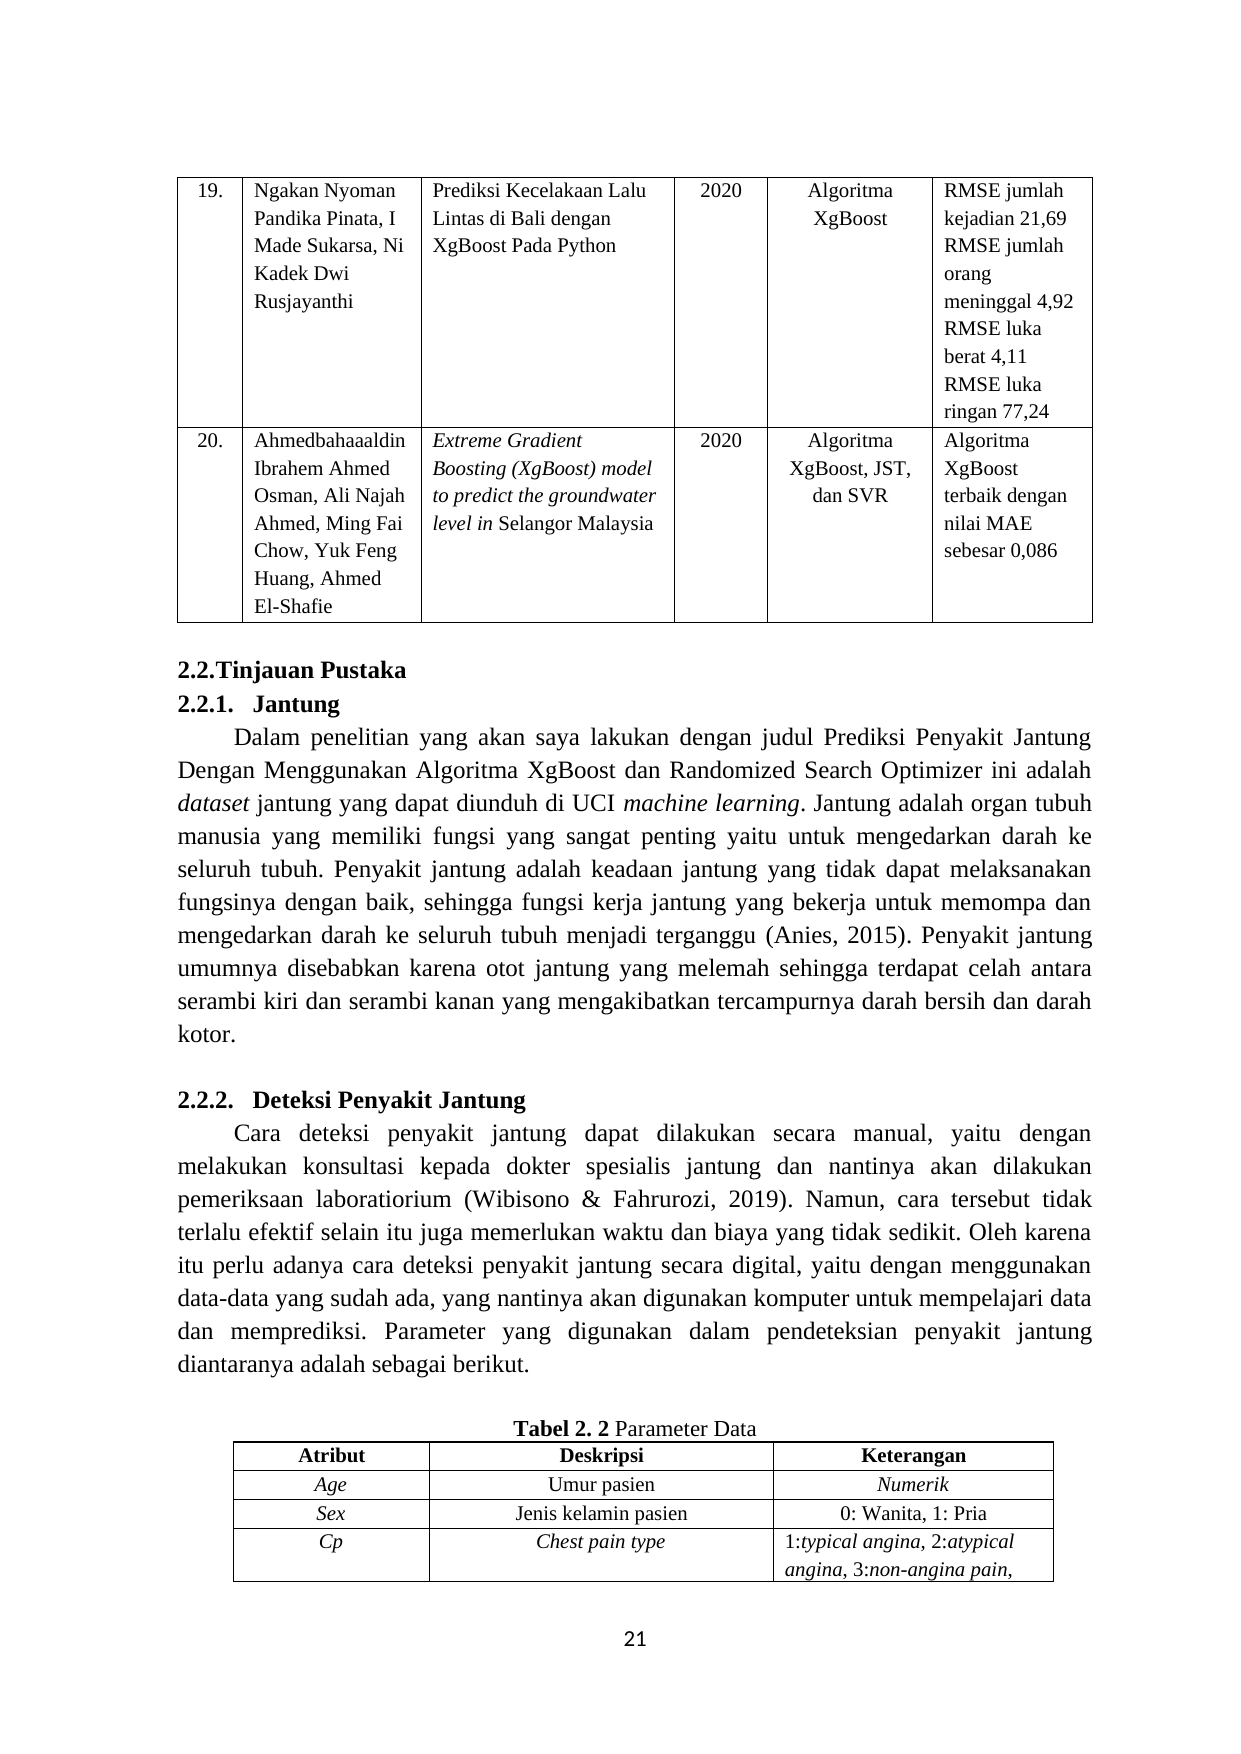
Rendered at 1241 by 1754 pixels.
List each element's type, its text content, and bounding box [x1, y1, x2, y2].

table_header Keterangan [774, 1443, 1053, 1470]
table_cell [774, 1529, 1053, 1581]
table_cell 0: Wanita, 1: Pria [774, 1500, 1053, 1528]
table_header Deskripsi [430, 1443, 773, 1470]
table_cell Prediksi Kecelakaan Lalu Lintas di Bali dengan XgBoost Pada Python [422, 178, 674, 427]
text Tabel 2. 2 Parameter Data [177, 1415, 1092, 1441]
table_cell Algoritma XgBoost [768, 178, 932, 427]
table_cell RMSE jumlah kejadian 21,69 RMSE jumlah orang meninggal 4,92 RMSE luka berat 4,11 RMSE luka ringan 77,24 [933, 178, 1092, 427]
table_cell Ngakan Nyoman Pandika Pinata, I Made Sukarsa, Ni Kadek Dwi Rusjayanthi [243, 178, 421, 427]
table_cell Extreme Gradient Boosting (XgBoost) model to predict the groundwater level in Selangor Malaysia [422, 428, 674, 622]
table_cell Umur pasien [430, 1471, 773, 1499]
text Tinjauan Pustaka [177, 656, 1092, 684]
table_cell Algoritma XgBoost, JST, dan SVR [768, 428, 932, 622]
table_cell 19. [178, 178, 242, 427]
table_cell 2020 [675, 178, 767, 427]
list Cara deteksi penyakit jantung dapat dilakukan secara manual, yaitu dengan melakukan konsultasi kepada dokter spesialis jantung dan nantinya akan dilakukan pemeriksaan laboratiorium (Wibisono & Fahrurozi, 2019). Namun, cara tersebut tidak terlalu efektif selain itu juga memerlukan waktu dan biaya yang tidak sedikit. Oleh karena itu perlu adanya cara deteksi penyakit jantung secara digital, yaitu dengan menggunakan data-data yang sudah ada, yang nantinya akan digunakan komputer untuk mempelajari data dan memprediksi. Parameter yang digunakan dalam pendeteksian penyakit jantung diantaranya adalah sebagai berikut. [177, 1118, 1092, 1378]
list Dalam penelitian yang akan saya lakukan dengan judul Prediksi Penyakit Jantung Dengan Menggunakan Algoritma XgBoost dan Randomized Search Optimizer ini adalah dataset jantung yang dapat diunduh di UCI machine learning. Jantung adalah organ tubuh manusia yang memiliki fungsi yang sangat penting yaitu untuk mengedarkan darah ke seluruh tubuh. Penyakit jantung adalah keadaan jantung yang tidak dapat melaksanakan fungsinya dengan baik, sehingga fungsi kerja jantung yang bekerja untuk memompa dan mengedarkan darah ke seluruh tubuh menjadi terganggu (Anies, 2015). Penyakit jantung umumnya disebabkan karena otot jantung yang melemah sehingga terdapat celah antara serambi kiri dan serambi kanan yang mengakibatkan tercampurnya darah bersih dan darah kotor. [177, 722, 1092, 1048]
table_cell Ahmedbahaaaldin Ibrahem Ahmed Osman, Ali Najah Ahmed, Ming Fai Chow, Yuk Feng Huang, Ahmed El-Shafie [243, 428, 421, 622]
text Jantung [177, 689, 1092, 717]
table_cell Age [234, 1471, 429, 1499]
table_cell 2020 [675, 428, 767, 622]
table_cell Sex [234, 1500, 429, 1528]
table_cell Algoritma XgBoost terbaik dengan nilai MAE sebesar 0,086 [933, 428, 1092, 622]
text Deteksi Penyakit Jantung [177, 1085, 1092, 1114]
table_cell Jenis kelamin pasien [430, 1500, 773, 1528]
table_cell Chest pain type [430, 1529, 773, 1581]
table_cell 20. [178, 428, 242, 622]
table_header Atribut [234, 1443, 429, 1470]
table_cell Cp [234, 1529, 429, 1581]
table_cell Numerik [774, 1471, 1053, 1499]
